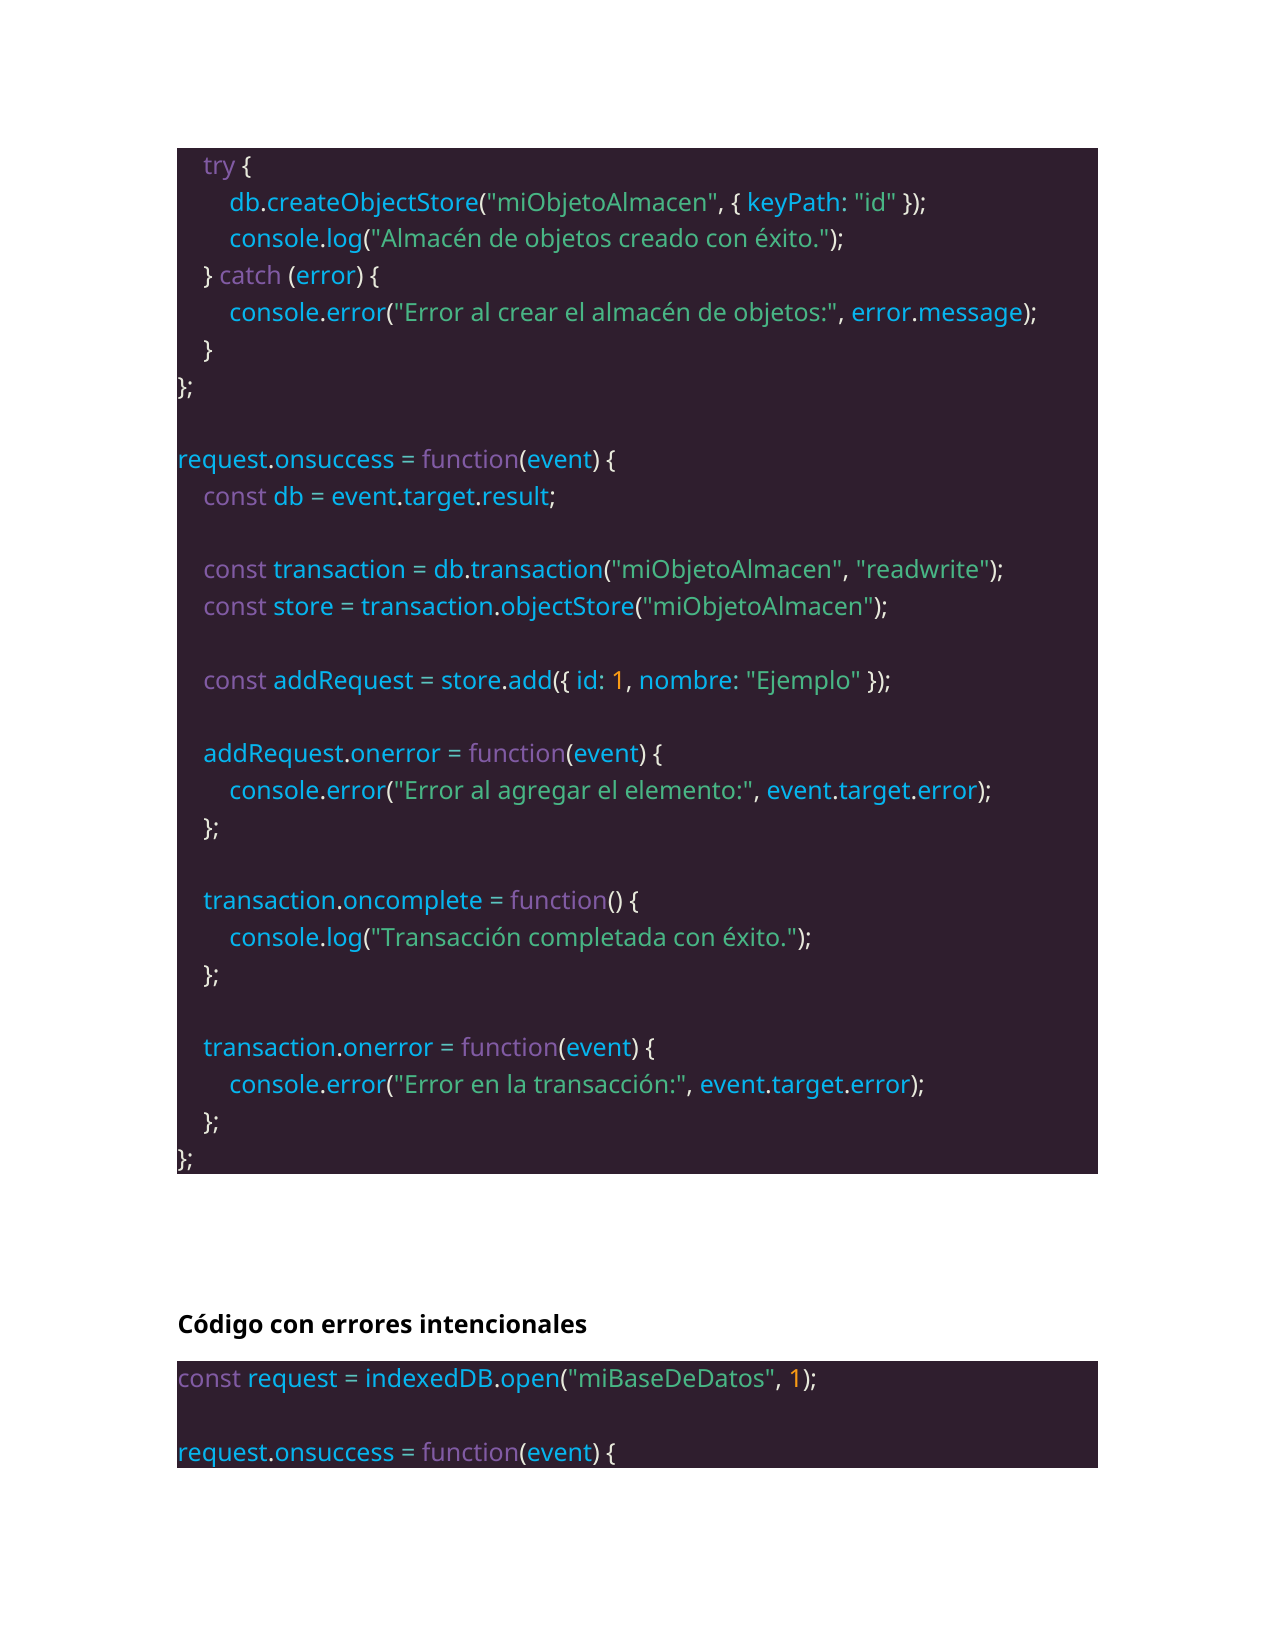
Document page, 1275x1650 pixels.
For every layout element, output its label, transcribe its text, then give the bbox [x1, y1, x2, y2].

text console.log("Transacción completada con éxito."); [177, 920, 1098, 954]
text }; [177, 957, 1098, 991]
text }; [177, 368, 1098, 402]
text console.log("Almacén de objetos creado con éxito."); [177, 221, 1098, 255]
text request.onsuccess = function(event) { [177, 442, 1098, 476]
text const store = transaction.objectStore("miObjetoAlmacen"); [177, 589, 1098, 623]
text } catch (error) { [177, 258, 1098, 292]
text const db = event.target.result; [177, 478, 1098, 513]
text }; [177, 1140, 1098, 1174]
text transaction.oncomplete = function() { [177, 883, 1098, 917]
text console.error("Error al agregar el elemento:", event.target.error); [177, 773, 1098, 807]
text const request = indexedDB.open("miBaseDeDatos", 1); [177, 1361, 1098, 1395]
text }; [177, 809, 1098, 843]
text addRequest.onerror = function(event) { [177, 736, 1098, 770]
text console.error("Error en la transacción:", event.target.error); [177, 1067, 1098, 1101]
text request.onsuccess = function(event) { [177, 1434, 1098, 1468]
text Código con errores intencionales [177, 1307, 1098, 1341]
text transaction.onerror = function(event) { [177, 1030, 1098, 1064]
text }; [177, 1104, 1098, 1138]
text console.error("Error al crear el almacén de objetos:", error.message); [177, 295, 1098, 329]
text const transaction = db.transaction("miObjetoAlmacen", "readwrite"); [177, 552, 1098, 586]
text const addRequest = store.add({ id: 1, nombre: "Ejemplo" }); [177, 662, 1098, 696]
text } [177, 331, 1098, 366]
text db.createObjectStore("miObjetoAlmacen", { keyPath: "id" }); [177, 184, 1098, 218]
text try { [177, 148, 1098, 182]
